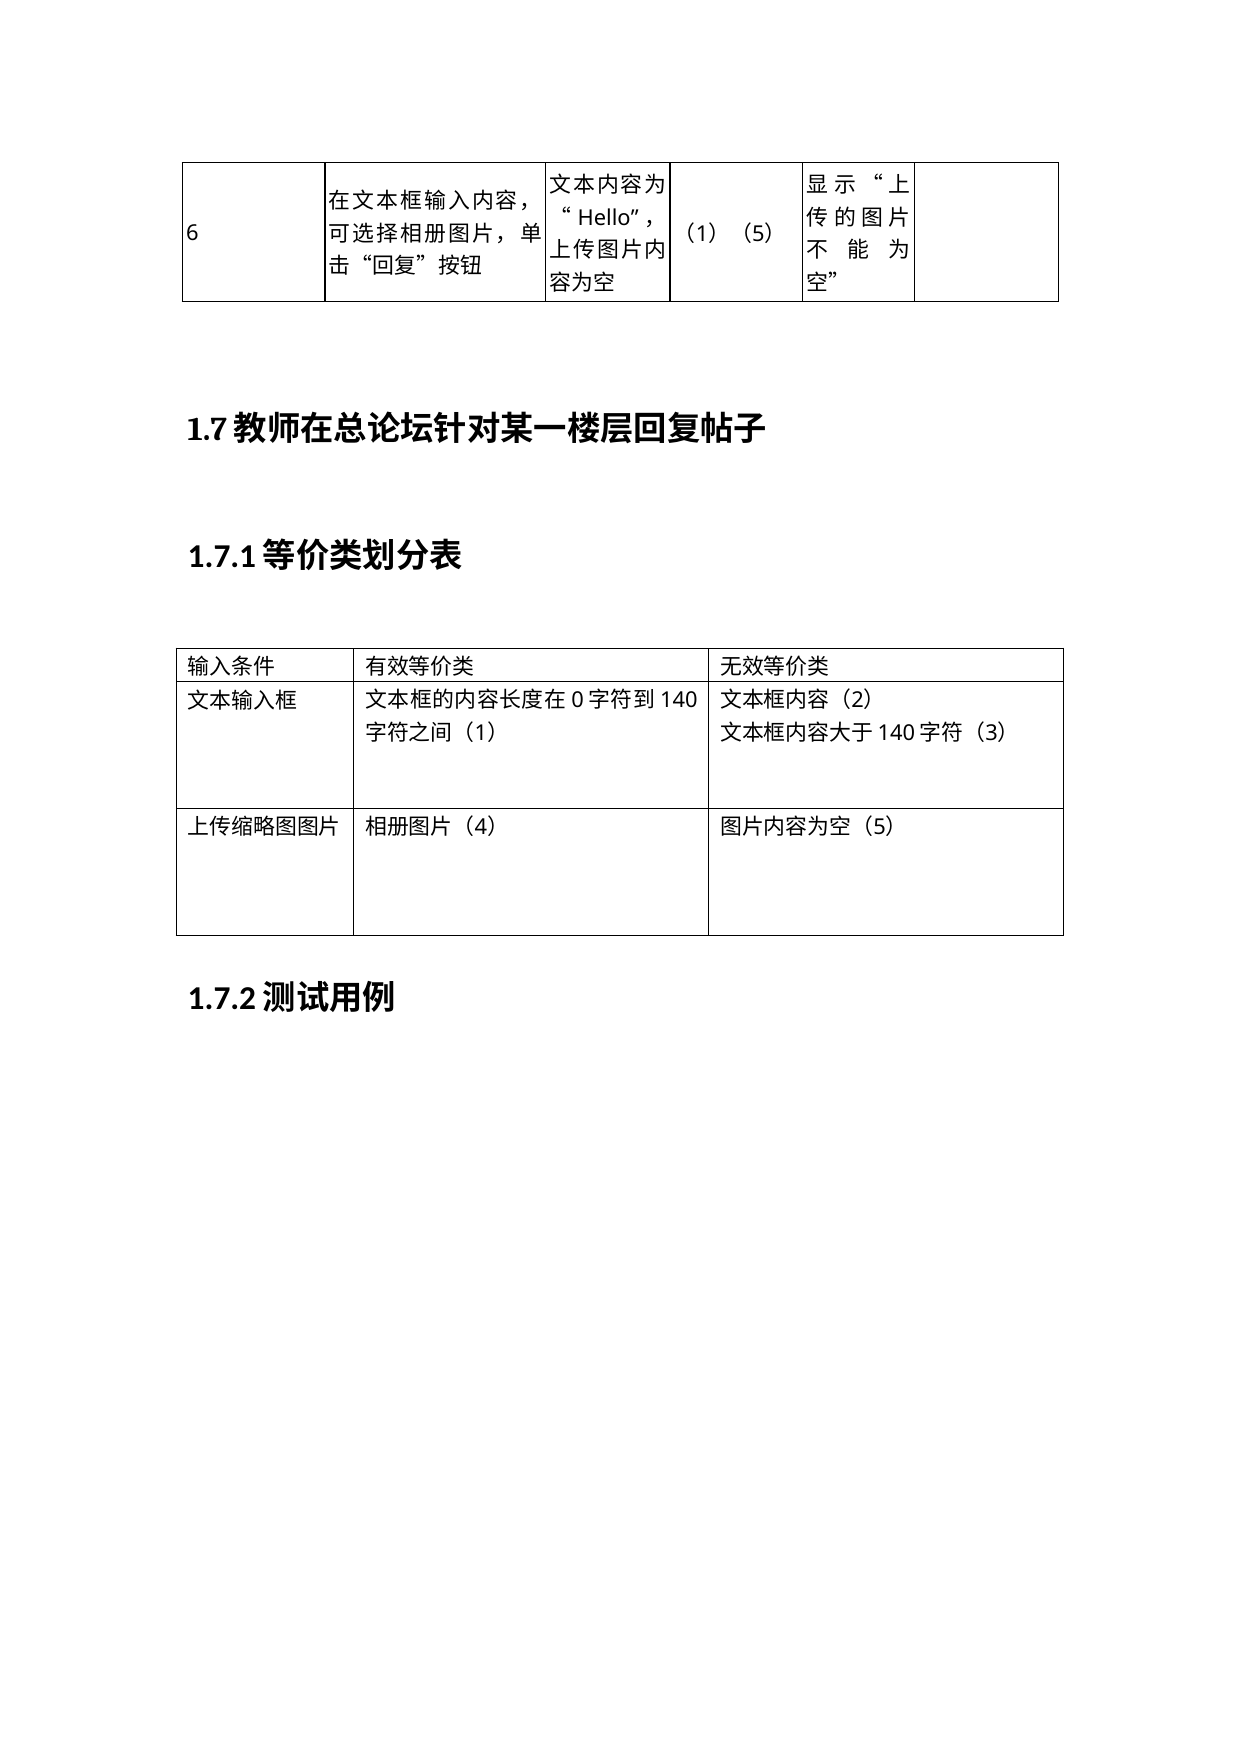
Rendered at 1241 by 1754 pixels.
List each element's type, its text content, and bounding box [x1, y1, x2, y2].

subtitle 1.7教师在总论坛针对某一楼层回复帖子 [187, 394, 1053, 459]
table_cell （1）（5） [671, 163, 802, 301]
table_cell 文本框的内容长度在0字符到140字符之间（1） [354, 682, 708, 808]
table_header 有效等价类 [354, 649, 708, 681]
table_cell 文本框内容（2） 文本框内容大于140字符（3） [709, 682, 1063, 808]
table_cell 上传缩略图图片 [177, 809, 353, 934]
subtitle 1.7.1等价类划分表 [187, 521, 1053, 586]
table_cell 图片内容为空（5） [709, 809, 1063, 934]
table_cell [326, 163, 545, 301]
subtitle 1.7.2测试用例 [187, 963, 1053, 1028]
table_cell [915, 163, 1058, 301]
table_header 输入条件 [177, 649, 353, 681]
table_cell 文本内容为“Hello”，上传图片内容为空 [546, 163, 669, 301]
table_cell 相册图片（4） [354, 809, 708, 934]
table_cell 文本输入框 [177, 682, 353, 808]
table_cell 6 [183, 163, 324, 301]
table_header 无效等价类 [709, 649, 1063, 681]
table_cell 显示“上传的图片不能为空” [803, 163, 914, 301]
